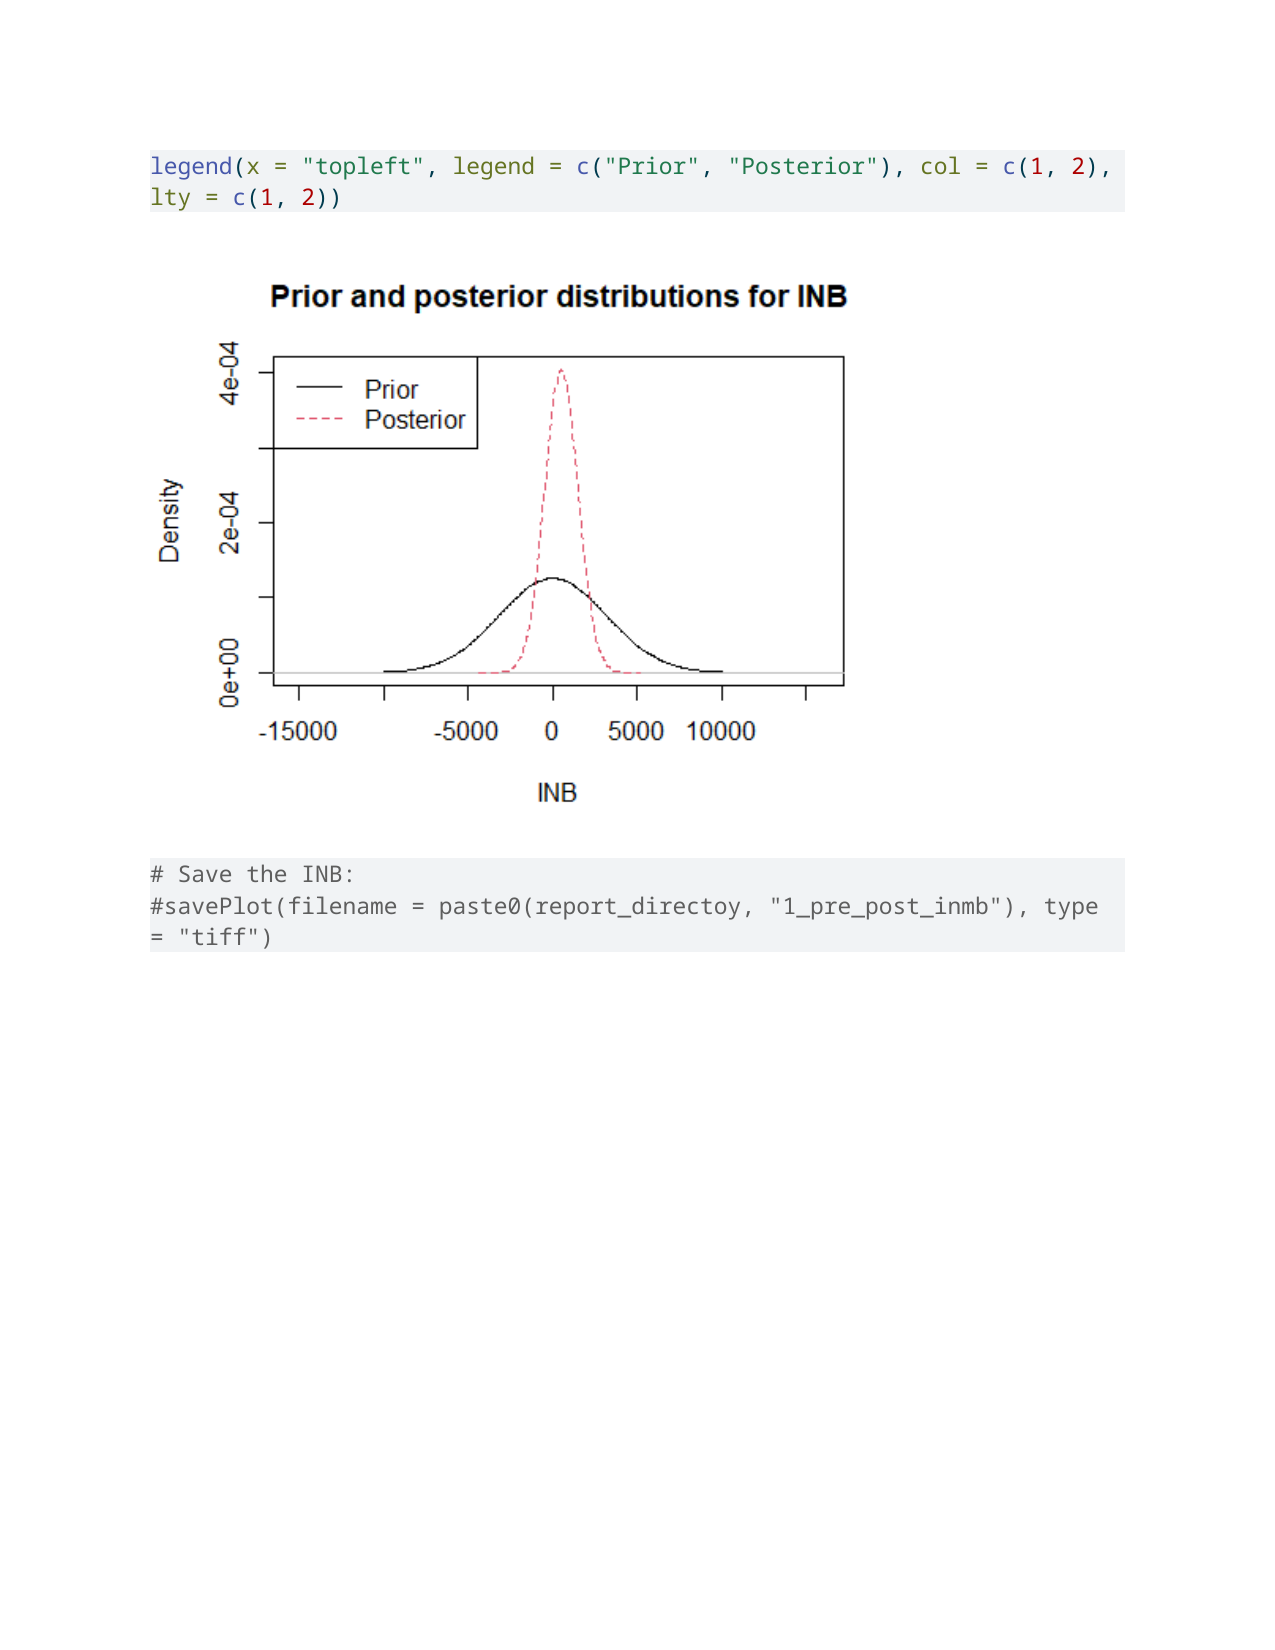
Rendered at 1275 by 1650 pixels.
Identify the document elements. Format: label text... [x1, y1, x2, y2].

text # Save the INB: #savePlot(filename = paste0(report_directoy, "1_pre_post_inmb"), type = "tiff") [150, 858, 1125, 952]
picture [150, 233, 908, 840]
